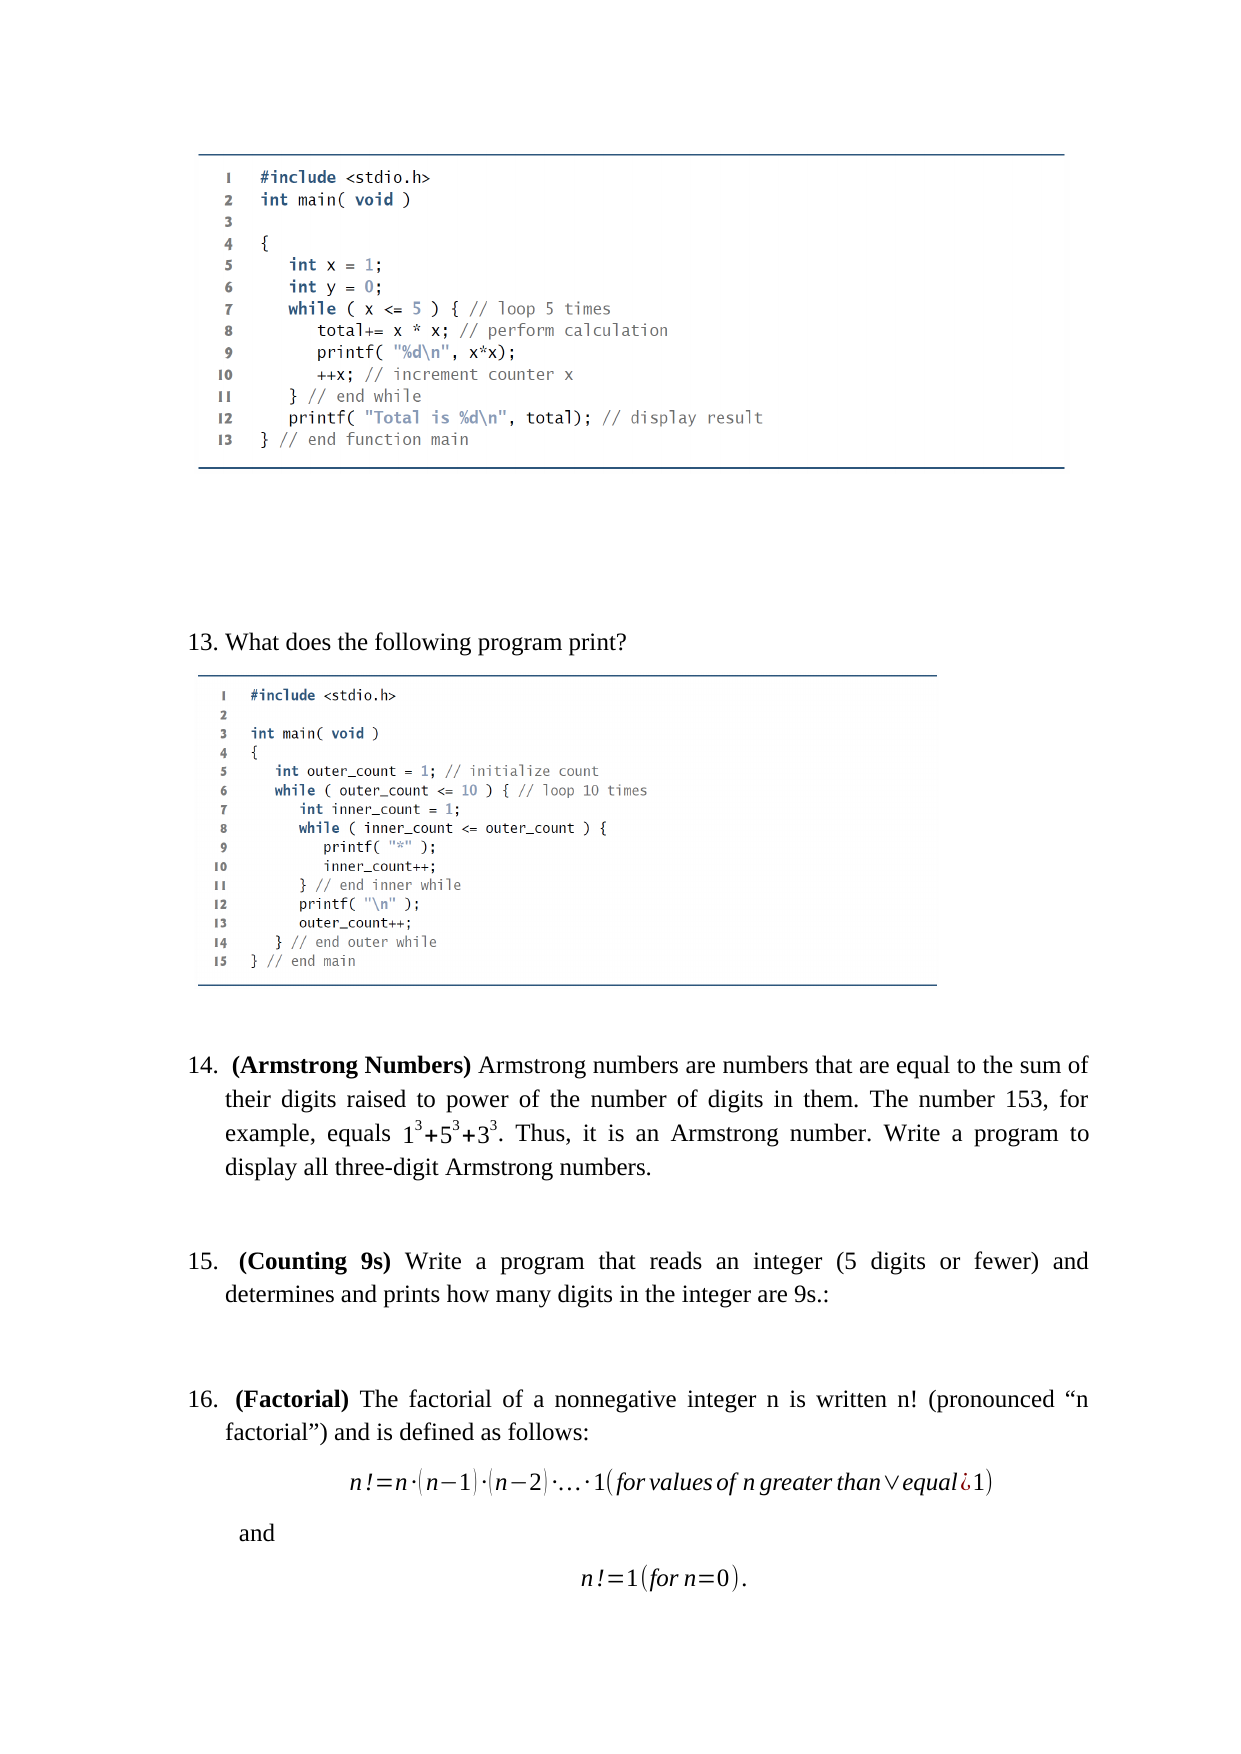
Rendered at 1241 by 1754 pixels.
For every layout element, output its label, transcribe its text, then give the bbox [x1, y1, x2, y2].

list What does the following program print? [187, 627, 1090, 656]
picture [194, 672, 939, 989]
list (Armstrong Numbers) Armstrong numbers are numbers that are equal to the sum of their digits raised to power of the number of digits in them. The number 153, for example, equals . Thus, it is an Armstrong number. Write a program to display all three-digit Armstrong numbers. [187, 1051, 1090, 1181]
list (Counting 9s) Write a program that reads an integer (5 digits or fewer) and determines and prints how many digits in the integer are 9s.: [187, 1246, 1090, 1308]
list (Factorial) The factorial of a nonnegative integer n is written n! (pronounced “n factorial”) and is defined as follows: [187, 1384, 1090, 1446]
picture [194, 150, 1070, 474]
text and [239, 1518, 1090, 1546]
